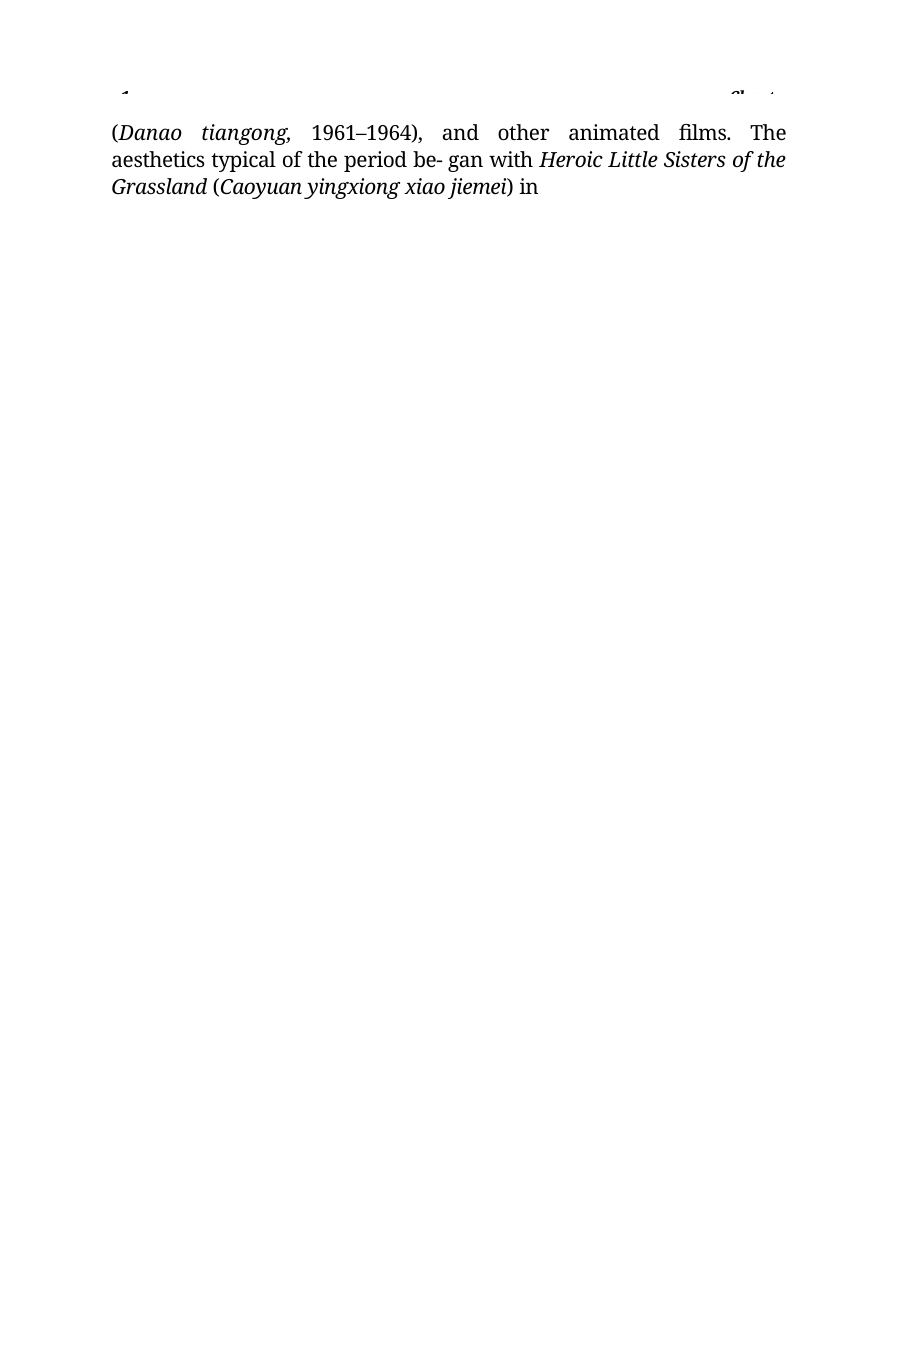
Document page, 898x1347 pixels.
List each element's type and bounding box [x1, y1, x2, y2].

text [111, 119, 787, 201]
